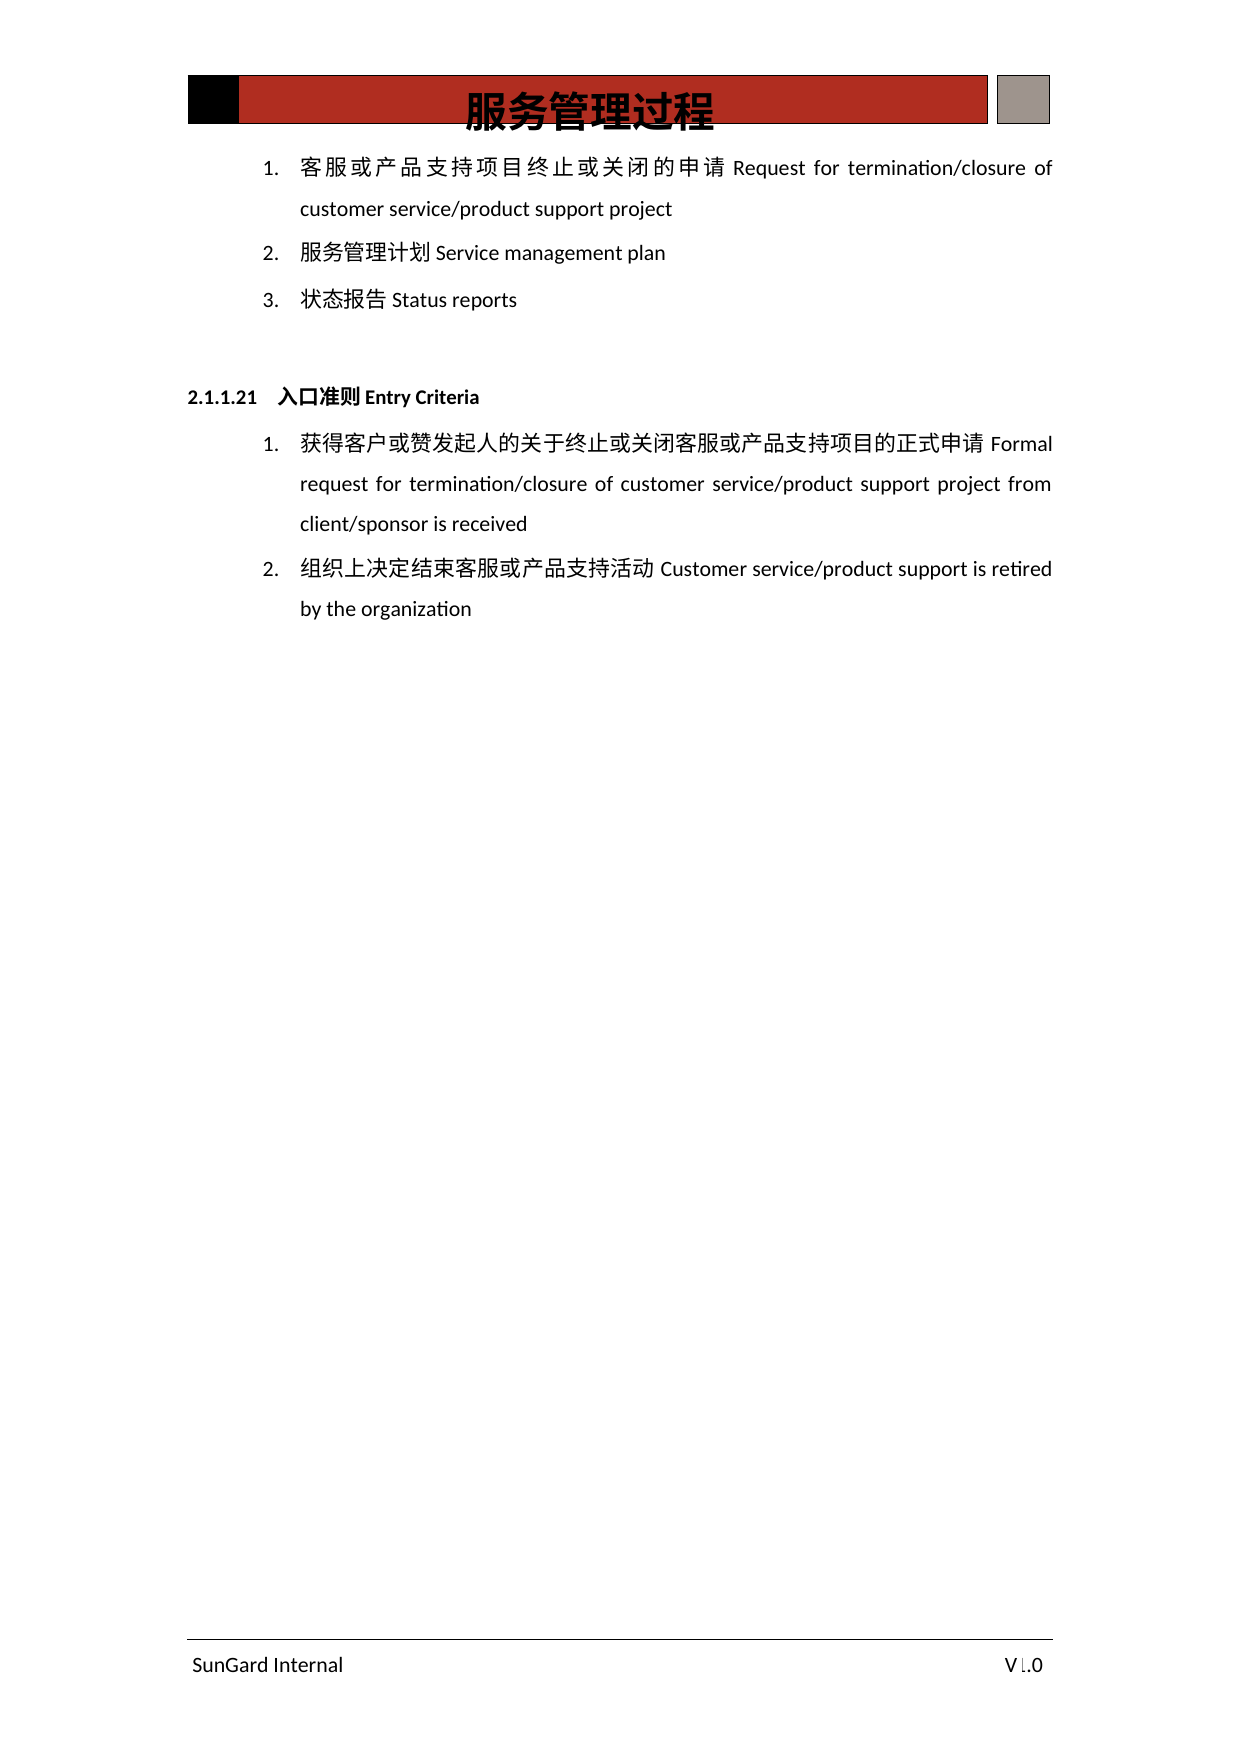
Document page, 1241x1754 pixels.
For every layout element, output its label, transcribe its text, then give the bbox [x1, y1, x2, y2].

list 获得客户或赞发起人的关于终止或关闭客服或产品支持项目的正式申请Formal request for termination/closure of customer service/product support project from client/sponsor is received [262, 426, 1053, 537]
list 状态报告Status reports [262, 282, 1053, 314]
list 入口准则Entry Criteria [187, 380, 1053, 411]
list 组织上决定结束客服或产品支持活动Customer service/product support is retired by the organization [262, 551, 1053, 622]
list 客服或产品支持项目终止或关闭的申请Request for termination/closure of customer service/product support project [262, 150, 1053, 222]
list 服务管理计划Service management plan [262, 235, 1053, 267]
